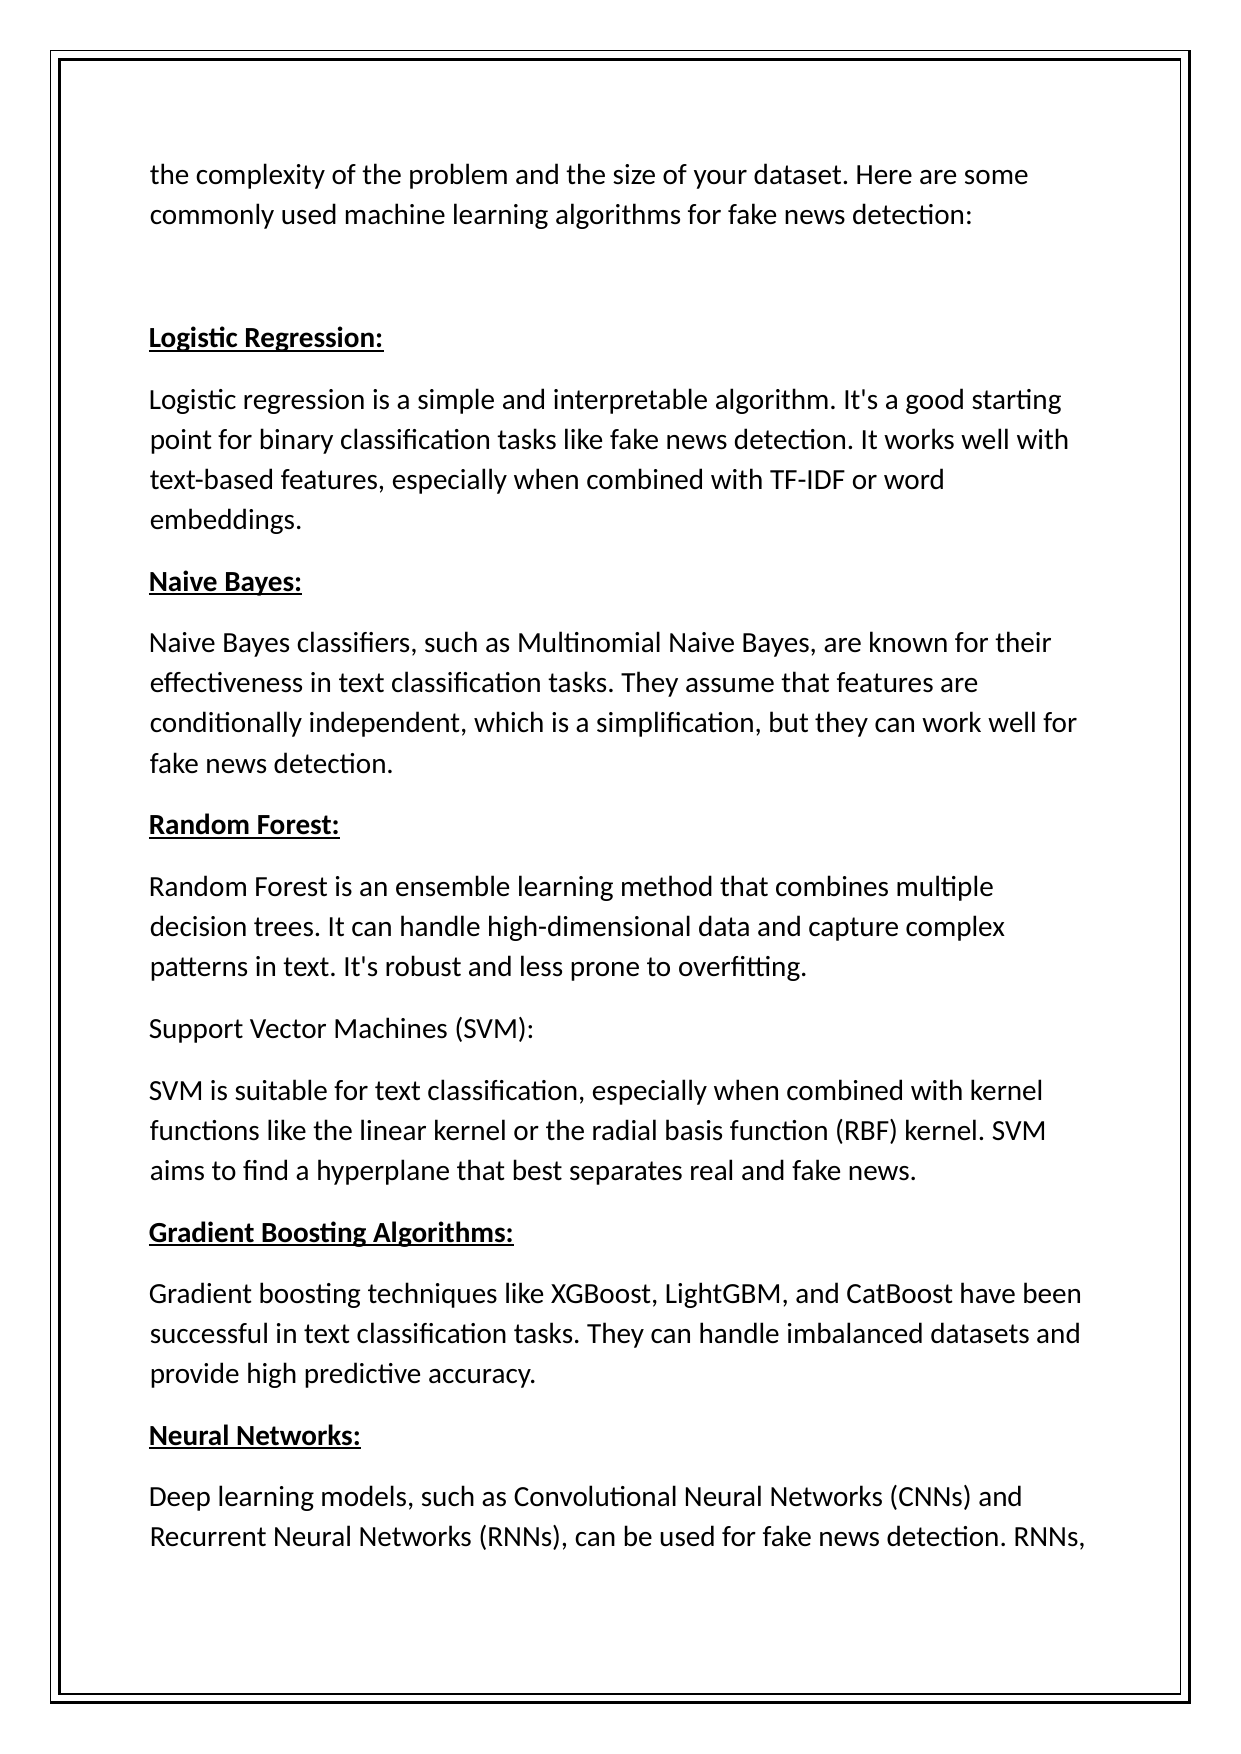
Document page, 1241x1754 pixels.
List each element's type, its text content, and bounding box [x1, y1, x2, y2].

text Gradient boosting techniques like XGBoost, LightGBM, and CatBoost have been successful in text classification tasks. They can handle imbalanced datasets and provide high predictive accuracy. [148, 1275, 1090, 1391]
text Random Forest: [148, 806, 1090, 842]
text Logistic Regression: [148, 319, 1090, 355]
text Neural Networks: [148, 1417, 1090, 1452]
text Gradient Boosting Algorithms: [148, 1214, 1090, 1249]
text Logistic regression is a simple and interpretable algorithm. It's a good starting point for binary classification tasks like fake news detection. It works well with text-based features, especially when combined with TF-IDF or word embeddings. [148, 381, 1090, 537]
text SVM is suitable for text classification, especially when combined with kernel functions like the linear kernel or the radial basis function (RBF) kernel. SVM aims to find a hyperplane that best separates real and fake news. [148, 1072, 1090, 1188]
text Random Forest is an ensemble learning method that combines multiple decision trees. It can handle high-dimensional data and capture complex patterns in text. It's robust and less prone to overfitting. [148, 868, 1090, 984]
text Support Vector Machines (SVM): [148, 1010, 1090, 1046]
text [148, 1478, 1090, 1554]
text Naive Bayes: [148, 563, 1090, 598]
text Naive Bayes classifiers, such as Multinomial Naive Bayes, are known for their effectiveness in text classification tasks. They assume that features are conditionally independent, which is a simplification, but they can work well for fake news detection. [148, 624, 1090, 780]
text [148, 156, 1090, 232]
